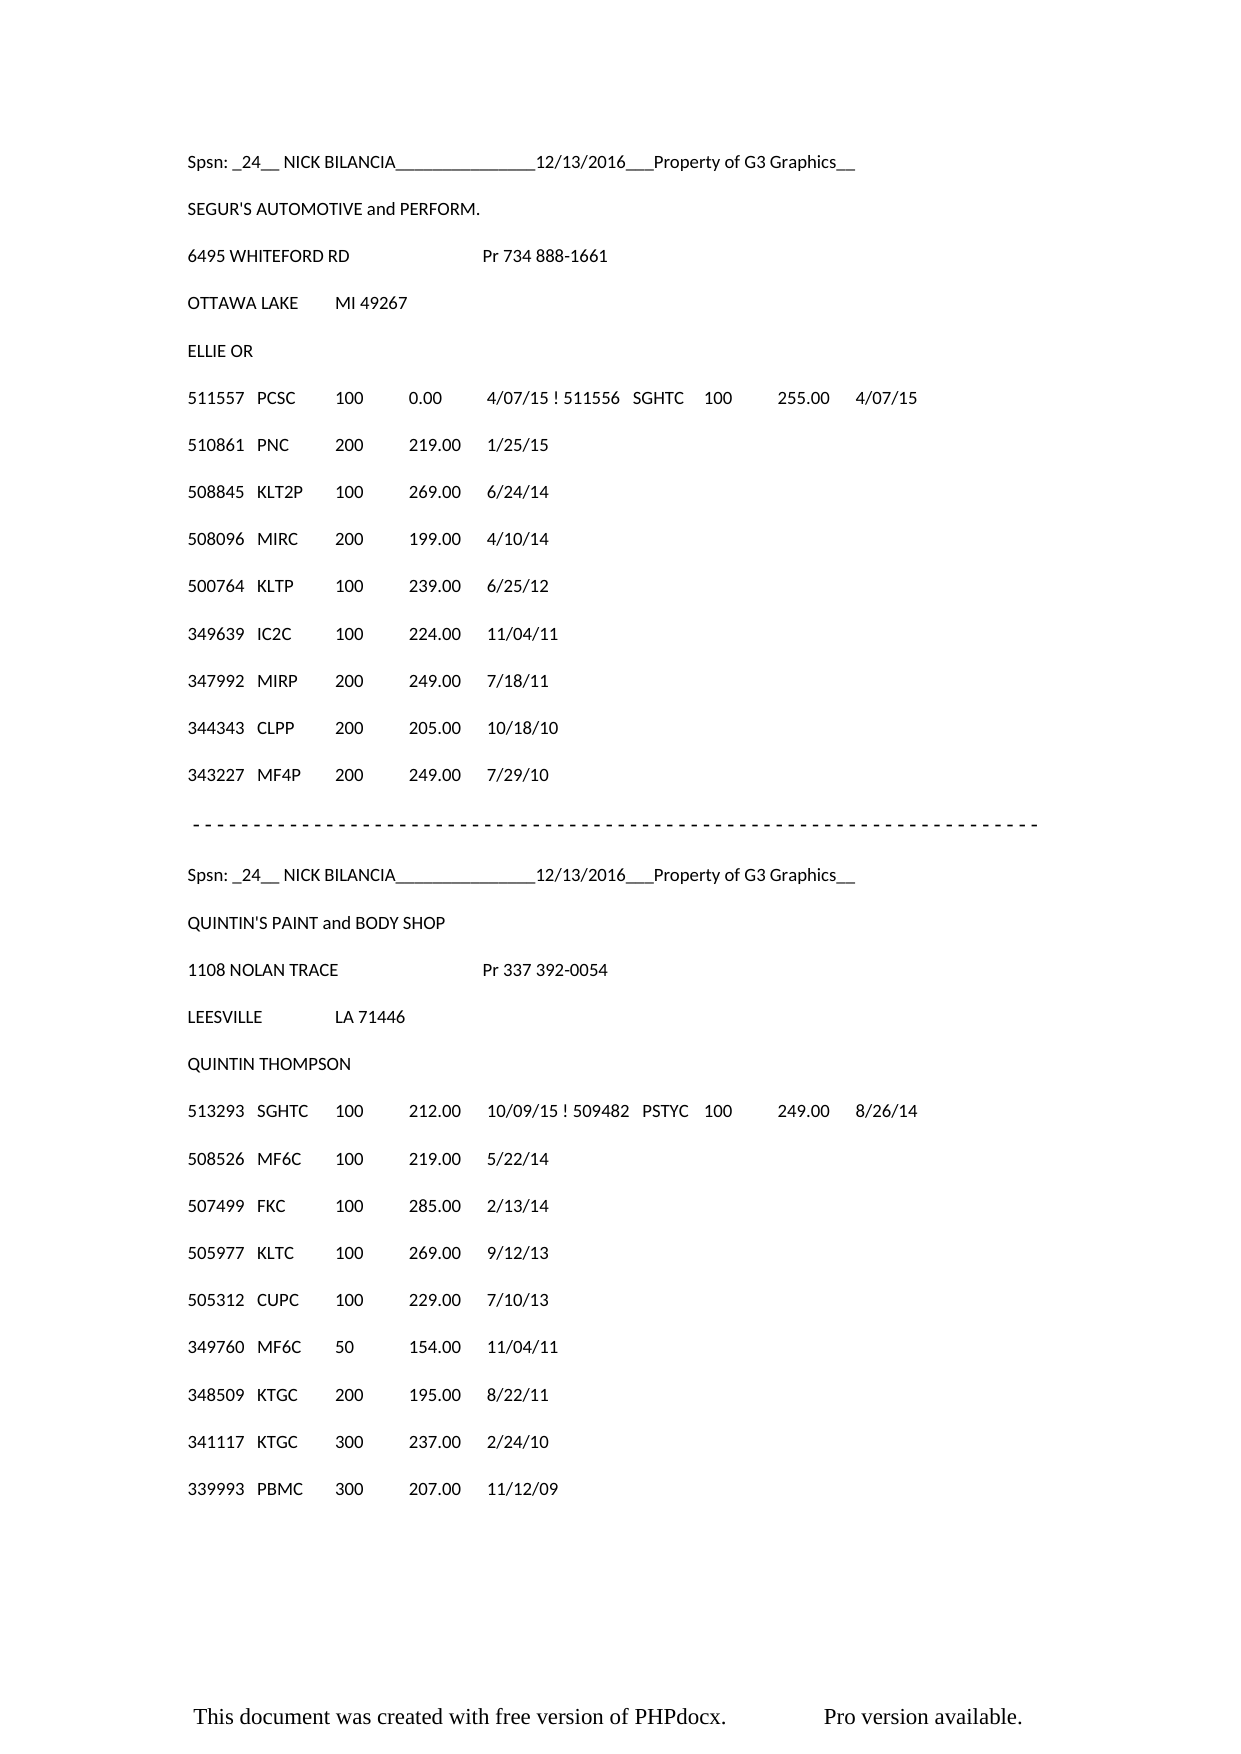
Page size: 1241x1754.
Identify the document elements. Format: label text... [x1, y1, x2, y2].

text 508096 MIRC 200 199.00 4/10/14 [187, 527, 1053, 550]
text 511557 PCSC 100 0.00 4/07/15 ! 511556 SGHTC 100 255.00 4/07/15 [187, 386, 1053, 409]
text ELLIE OR [187, 339, 1053, 362]
text 510861 PNC 200 219.00 1/25/15 [187, 433, 1053, 456]
text 508526 MF6C 100 219.00 5/22/14 [187, 1147, 1053, 1170]
text 349760 MF6C 50 154.00 11/04/11 [187, 1336, 1053, 1358]
text SEGUR'S AUTOMOTIVE and PERFORM. [187, 197, 1053, 220]
text 341117 KTGC 300 237.00 2/24/10 [187, 1430, 1053, 1453]
text 507499 FKC 100 285.00 2/13/14 [187, 1194, 1053, 1217]
text 349639 IC2C 100 224.00 11/04/11 [187, 622, 1053, 645]
text 343227 MF4P 200 249.00 7/29/10 [187, 763, 1053, 786]
text 348509 KTGC 200 195.00 8/22/11 [187, 1383, 1053, 1406]
text 500764 KLTP 100 239.00 6/25/12 [187, 575, 1053, 598]
text Spsn: _24__ NICK BILANCIA_______________12/13/2016___Property of G3 Graphics__ [187, 864, 1053, 887]
text 347992 MIRP 200 249.00 7/18/11 [187, 669, 1053, 692]
text QUINTIN THOMPSON [187, 1052, 1053, 1075]
text LEESVILLE LA 71446 [187, 1005, 1053, 1028]
text 6495 WHITEFORD RD Pr 734 888-1661 [187, 244, 1053, 267]
text 508845 KLT2P 100 269.00 6/24/14 [187, 480, 1053, 503]
text 505977 KLTC 100 269.00 9/12/13 [187, 1241, 1053, 1264]
text 505312 CUPC 100 229.00 7/10/13 [187, 1288, 1053, 1311]
text 339993 PBMC 300 207.00 11/12/09 [187, 1477, 1053, 1500]
text 344343 CLPP 200 205.00 10/18/10 [187, 716, 1053, 739]
text 513293 SGHTC 100 212.00 10/09/15 ! 509482 PSTYC 100 249.00 8/26/14 [187, 1099, 1053, 1122]
text QUINTIN'S PAINT and BODY SHOP [187, 911, 1053, 934]
text OTTAWA LAKE MI 49267 [187, 292, 1053, 314]
text - - - - - - - - - - - - - - - - - - - - - - - - - - - - - - - - - - - - - - - - - - - - - - - - - - - - - - - - - - - - - - - - - - - - - - [187, 811, 1053, 839]
text Spsn: _24__ NICK BILANCIA_______________12/13/2016___Property of G3 Graphics__ [187, 150, 1053, 173]
text 1108 NOLAN TRACE Pr 337 392-0054 [187, 958, 1053, 981]
